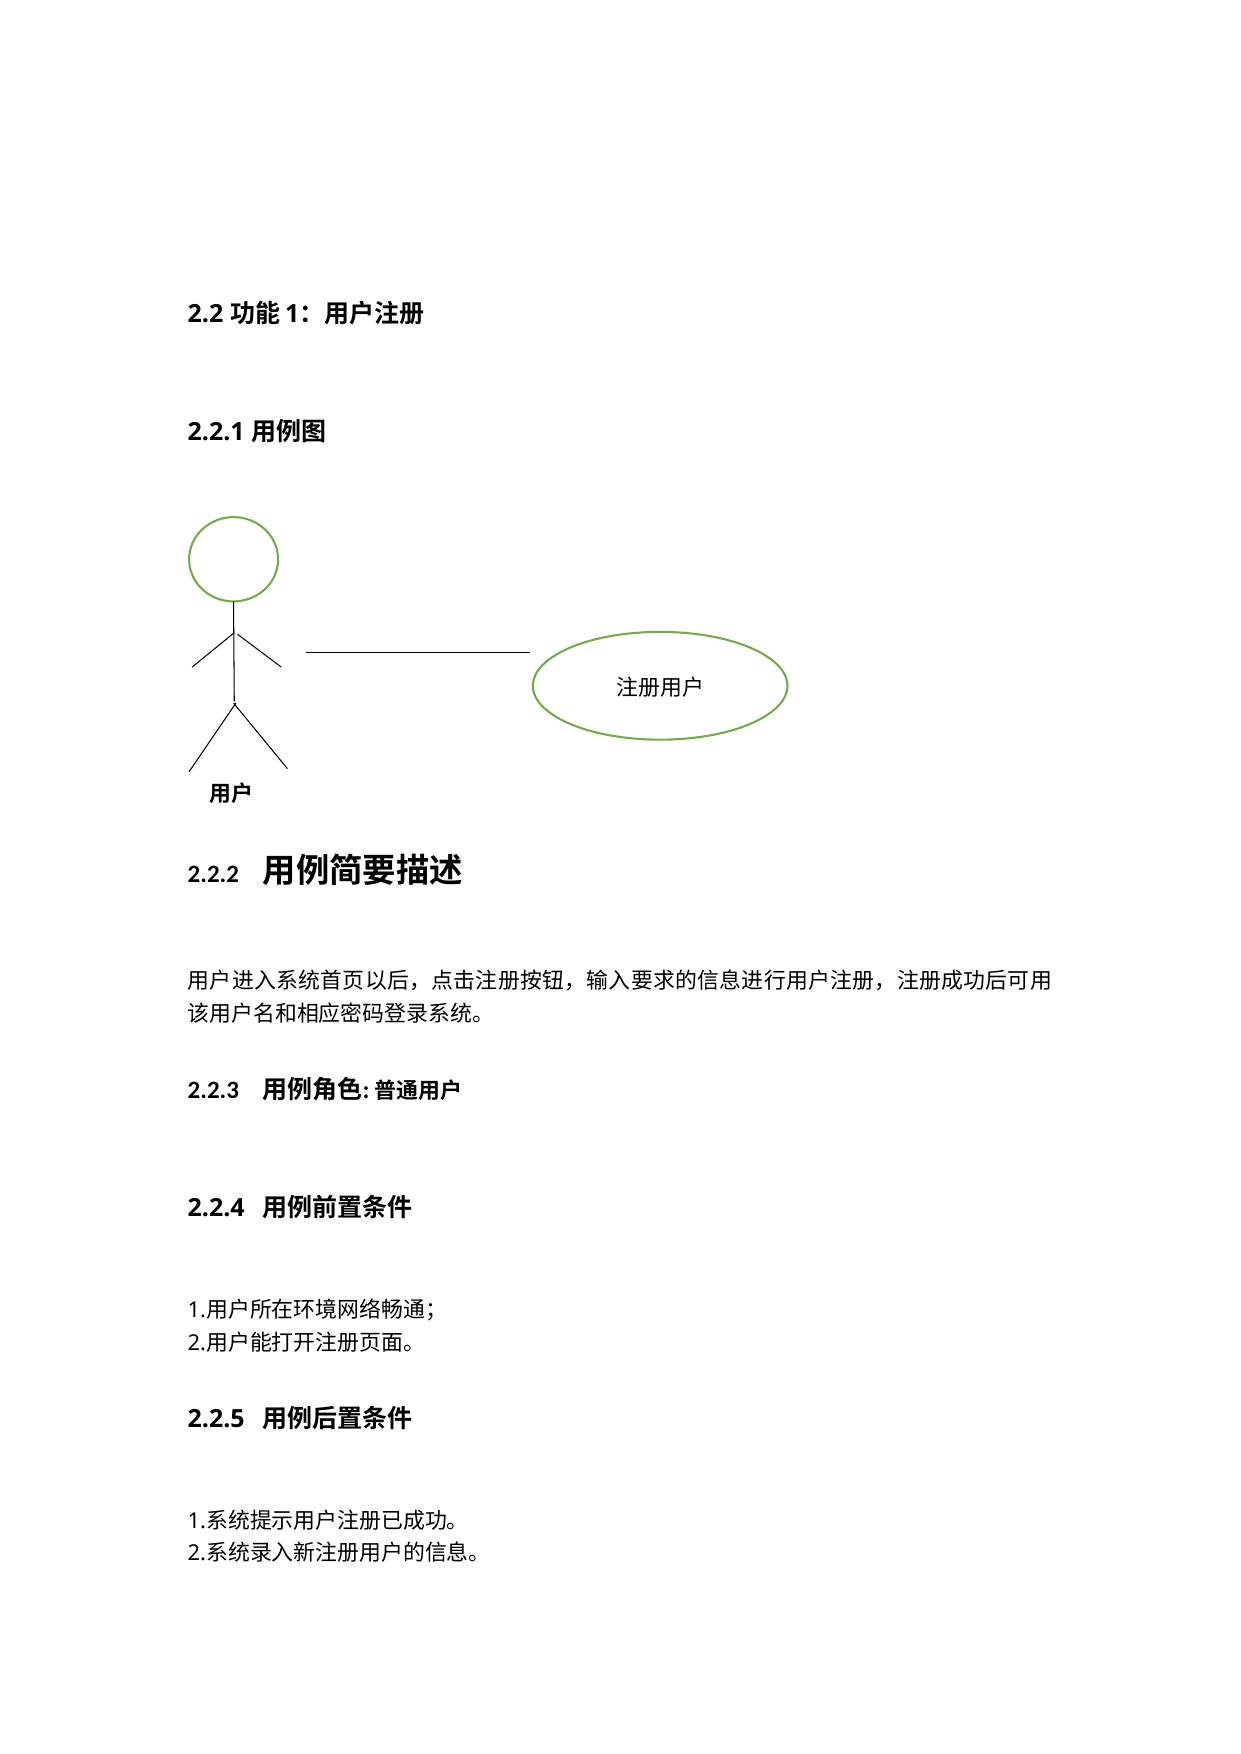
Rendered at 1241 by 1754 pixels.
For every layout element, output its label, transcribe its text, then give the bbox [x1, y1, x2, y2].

text 1.系统提示用户注册已成功。 [187, 1502, 1053, 1535]
subtitle 用例简要描述 [187, 836, 1053, 901]
subtitle 2.2 功能1：用户注册 [187, 279, 1053, 344]
text 用户进入系统首页以后，点击注册按钮，输入要求的信息进行用户注册，注册成功后可用该用户名和相应密码登录系统。 [187, 963, 1053, 1028]
subtitle 用例角色: 普通用户 [187, 1055, 1053, 1120]
text 用户 [187, 776, 1053, 808]
text 1.用户所在环境网络畅通； [187, 1292, 1053, 1324]
subtitle 用例后置条件 [187, 1384, 1053, 1449]
subtitle 2.2.1 用例图 [187, 397, 1053, 462]
text 2.系统录入新注册用户的信息。 [187, 1535, 1053, 1567]
text 2.用户能打开注册页面。 [187, 1324, 1053, 1357]
subtitle 用例前置条件 [187, 1173, 1053, 1238]
